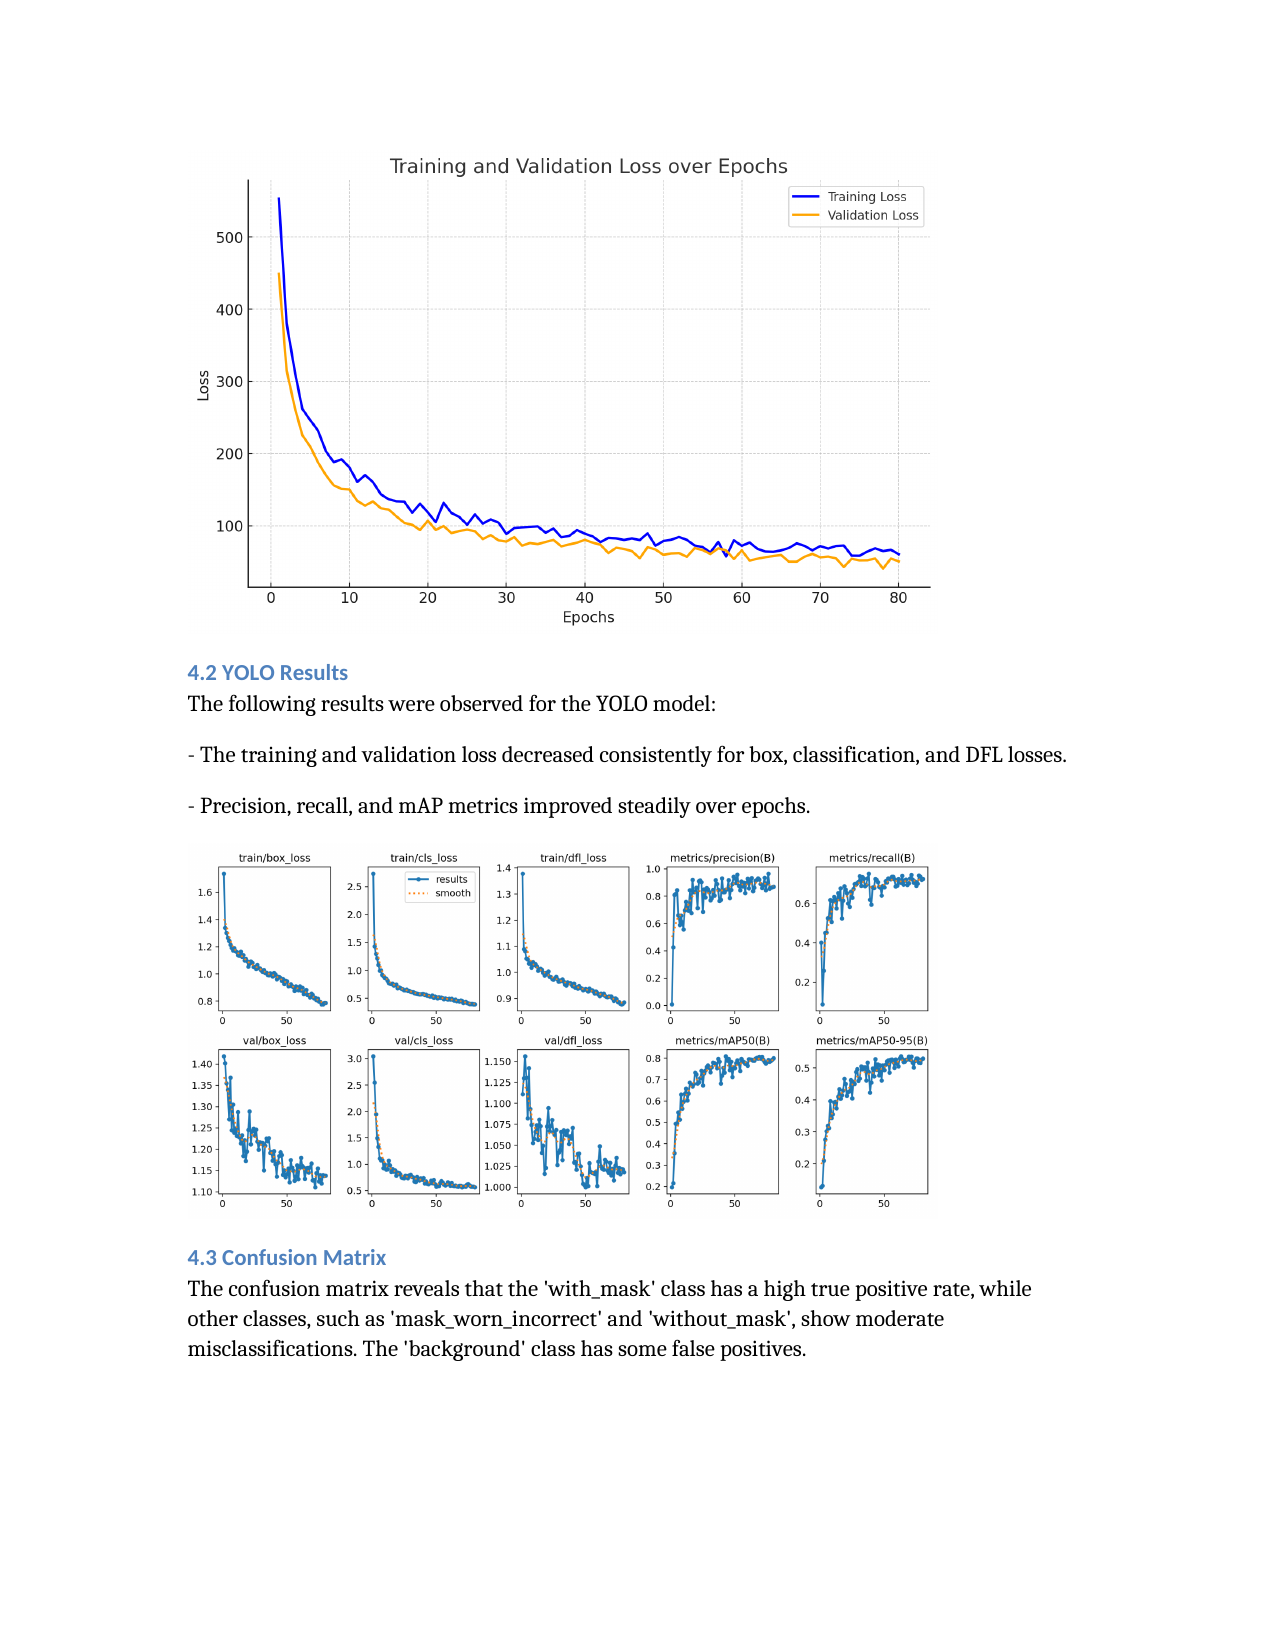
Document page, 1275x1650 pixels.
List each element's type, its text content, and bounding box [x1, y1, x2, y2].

subtitle 4.3 Confusion Matrix [187, 1243, 1087, 1271]
picture [187, 150, 938, 634]
subtitle 4.2 YOLO Results [187, 658, 1087, 686]
picture [187, 843, 938, 1219]
text - Precision, recall, and mAP metrics improved steadily over epochs. [187, 793, 1087, 819]
text The confusion matrix reveals that the 'with_mask' class has a high true positive rate, while other classes, such as 'mask_worn_incorrect' and 'without_mask', show moderate misclassifications. The 'background' class has some false positives. [187, 1276, 1087, 1362]
text - The training and validation loss decreased consistently for box, classification, and DFL losses. [187, 742, 1087, 768]
text The following results were observed for the YOLO model: [187, 691, 1087, 717]
